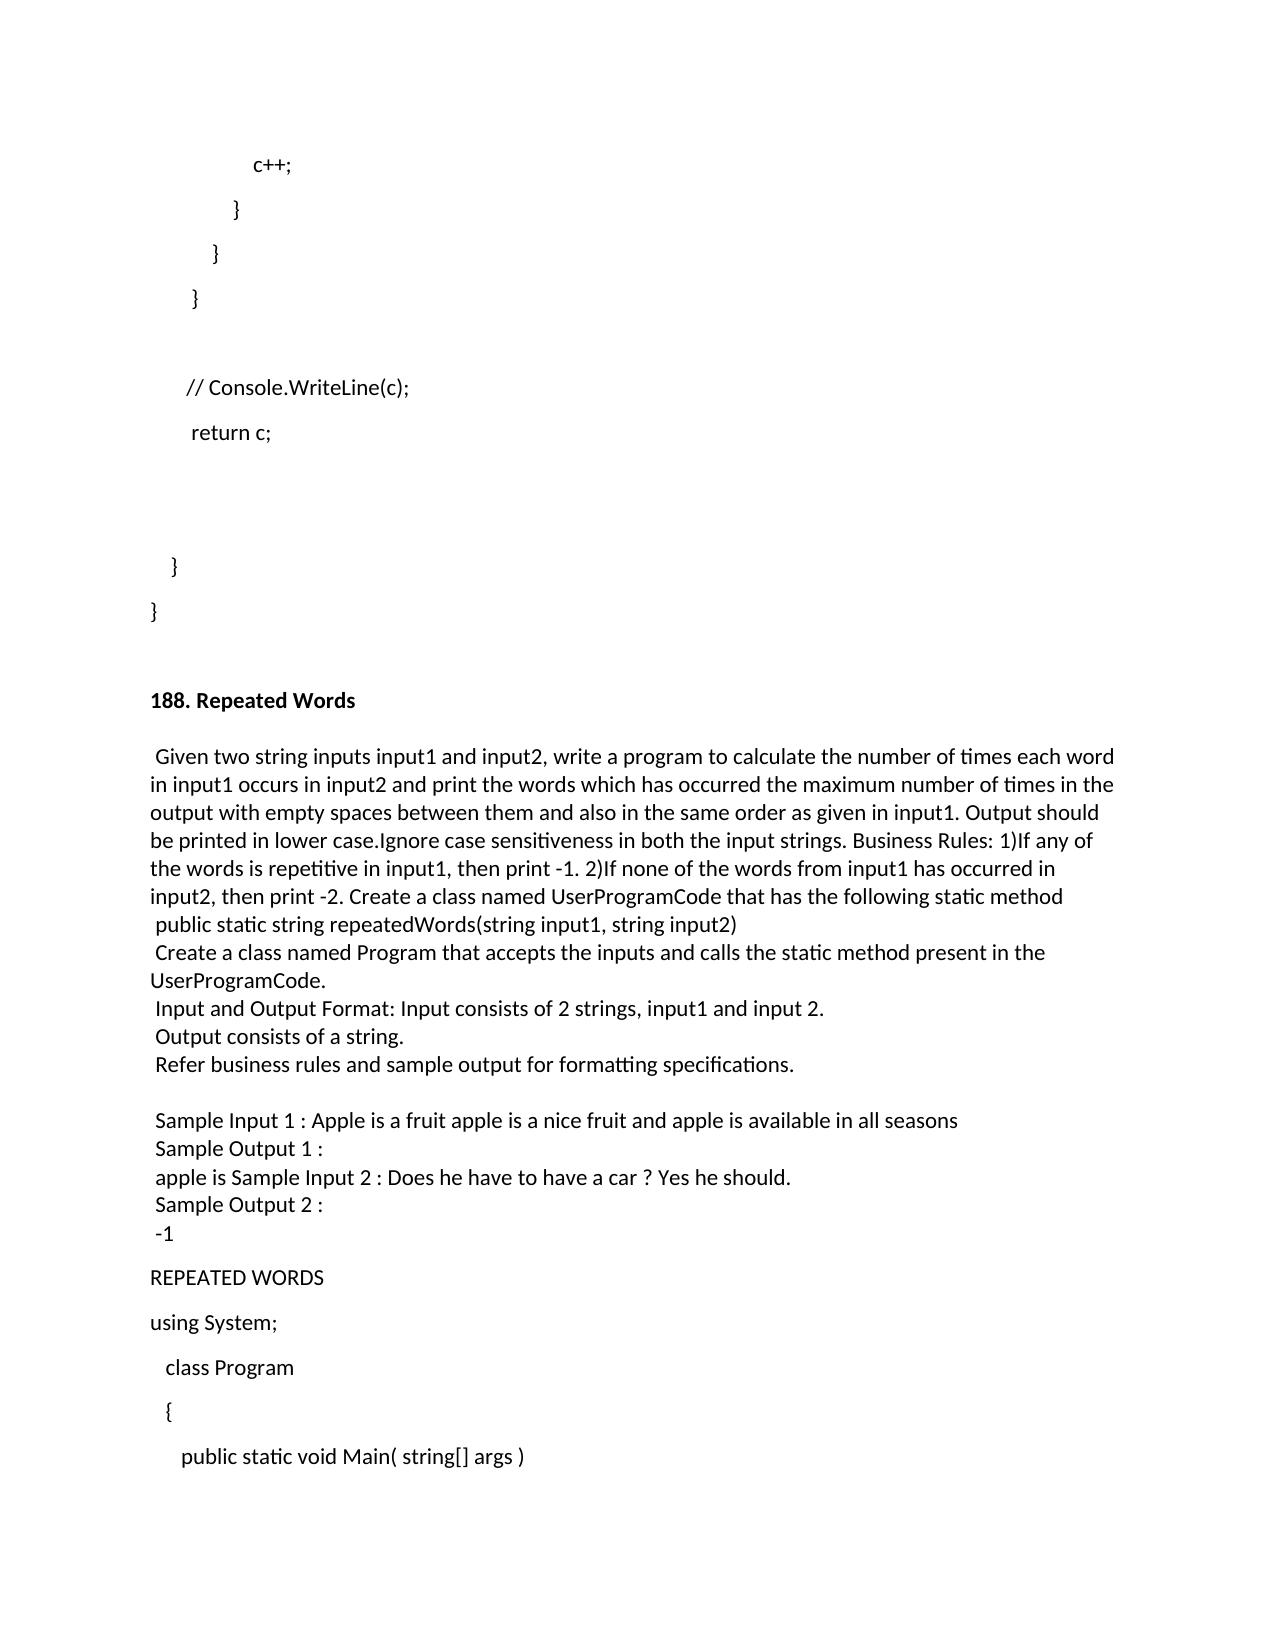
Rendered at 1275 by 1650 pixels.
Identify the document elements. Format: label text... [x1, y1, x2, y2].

text { [150, 1397, 1125, 1425]
text } [150, 195, 1125, 223]
text c++; [150, 150, 1125, 178]
text class Program [150, 1353, 1125, 1381]
text public static void Main( string[] args ) [150, 1442, 1125, 1470]
text } [150, 284, 1125, 312]
text REPEATED WORDS [150, 1263, 1125, 1291]
text 188. Repeated Words Given two string inputs input1 and input2, write a program to calculate the number of times each word in input1 occurs in input2 and print the words which has occurred the maximum number of times in the output with empty spaces between them and also in the same order as given in input1. Output should be printed in lower case.Ignore case sensitiveness in both the input strings. Business Rules: 1)If any of the words is repetitive in input1, then print -1. 2)If none of the words from input1 has occurred in input2, then print -2. Create a class named UserProgramCode that has the following static method public static string repeatedWords(string input1, string input2) Create a class named Program that accepts the inputs and calls the static method present in the UserProgramCode. Input and Output Format: Input consists of 2 strings, input1 and input 2. Output consists of a string. Refer business rules and sample output for formatting specifications. Sample Input 1 : Apple is a fruit apple is a nice fruit and apple is available in all seasons Sample Output 1 : apple is Sample Input 2 : Does he have to have a car ? Yes he should. Sample Output 2 : -1 [150, 686, 1125, 1247]
text } [150, 597, 1125, 625]
text } [150, 239, 1125, 267]
text using System; [150, 1308, 1125, 1336]
text // Console.WriteLine(c); [150, 373, 1125, 401]
text } [150, 552, 1125, 580]
text return c; [150, 418, 1125, 446]
